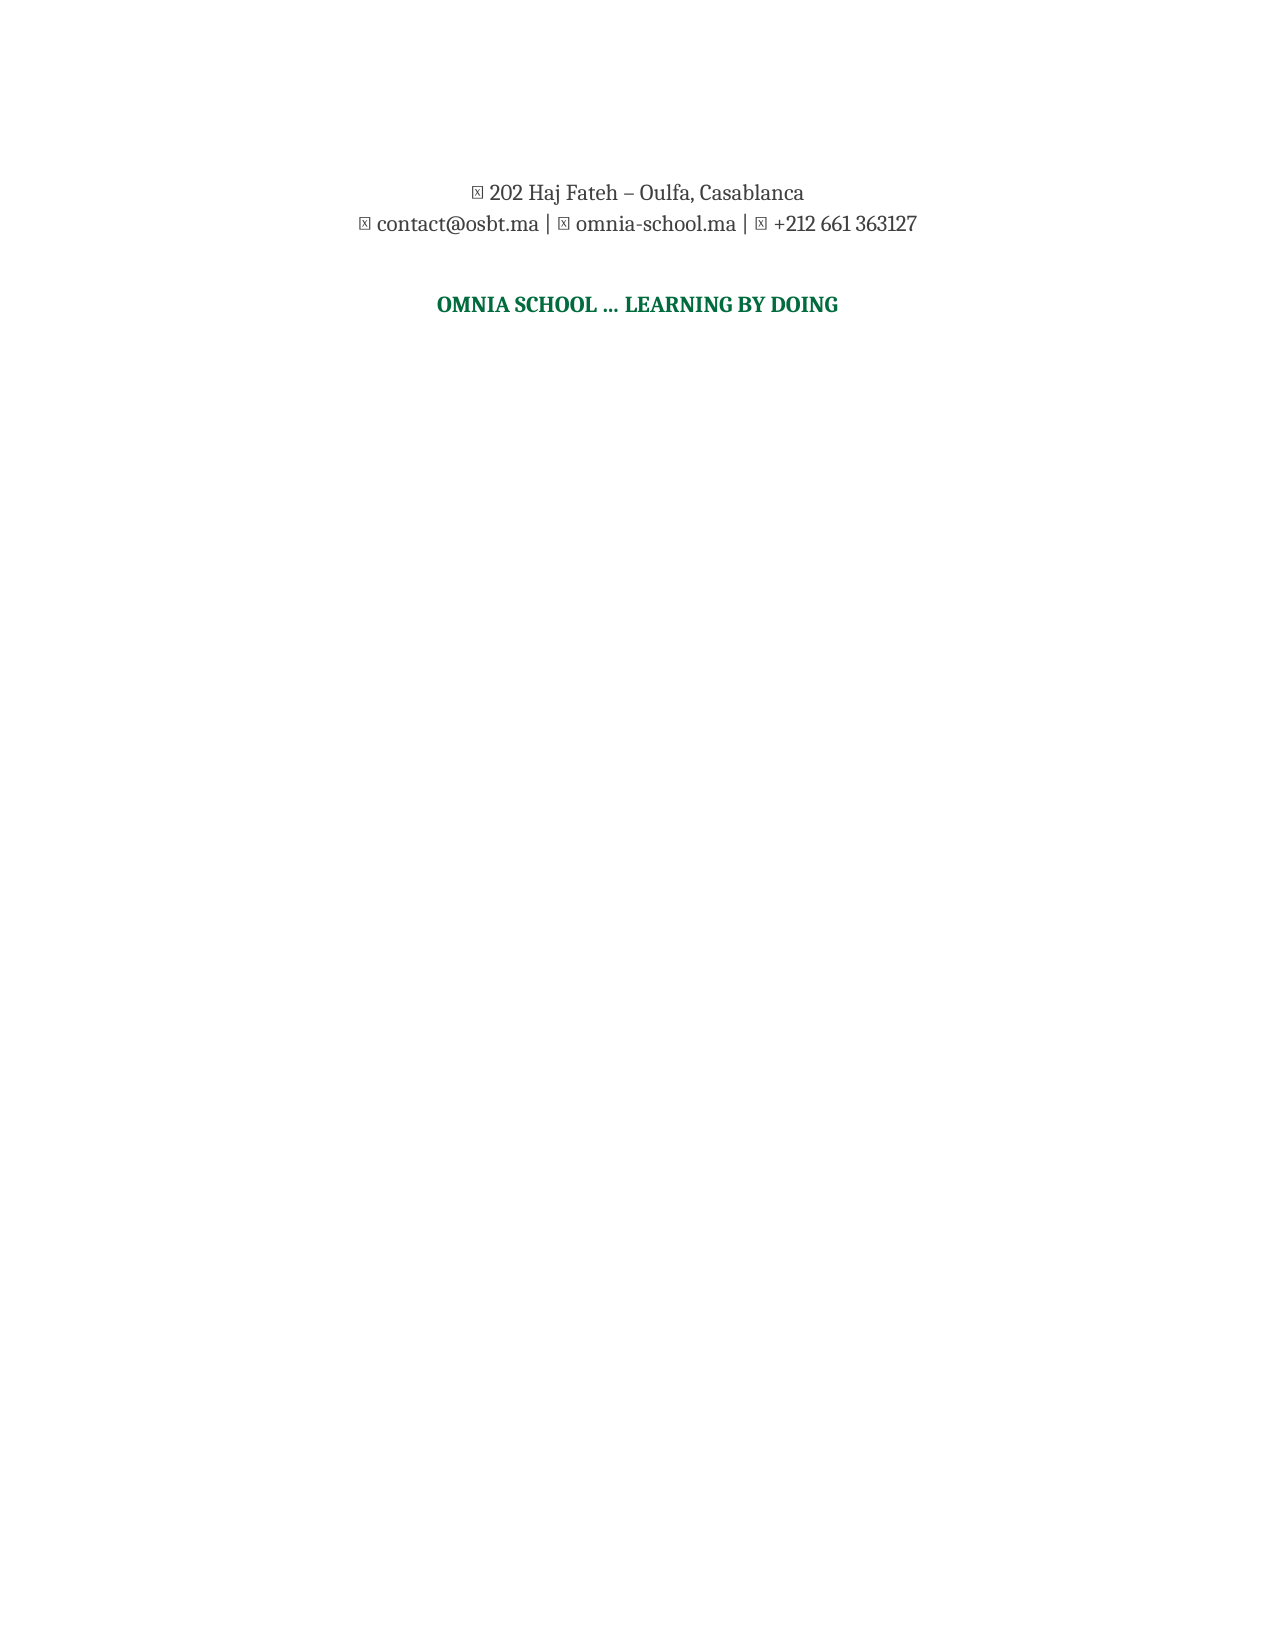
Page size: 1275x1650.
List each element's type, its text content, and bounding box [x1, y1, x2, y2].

text 📍 202 Haj Fateh – Oulfa, Casablanca 📧 contact@osbt.ma | 🌐 omnia-school.ma | 📱 +212 661 363127 [187, 150, 1087, 237]
text OMNIA SCHOOL … LEARNING BY DOING [187, 261, 1087, 318]
